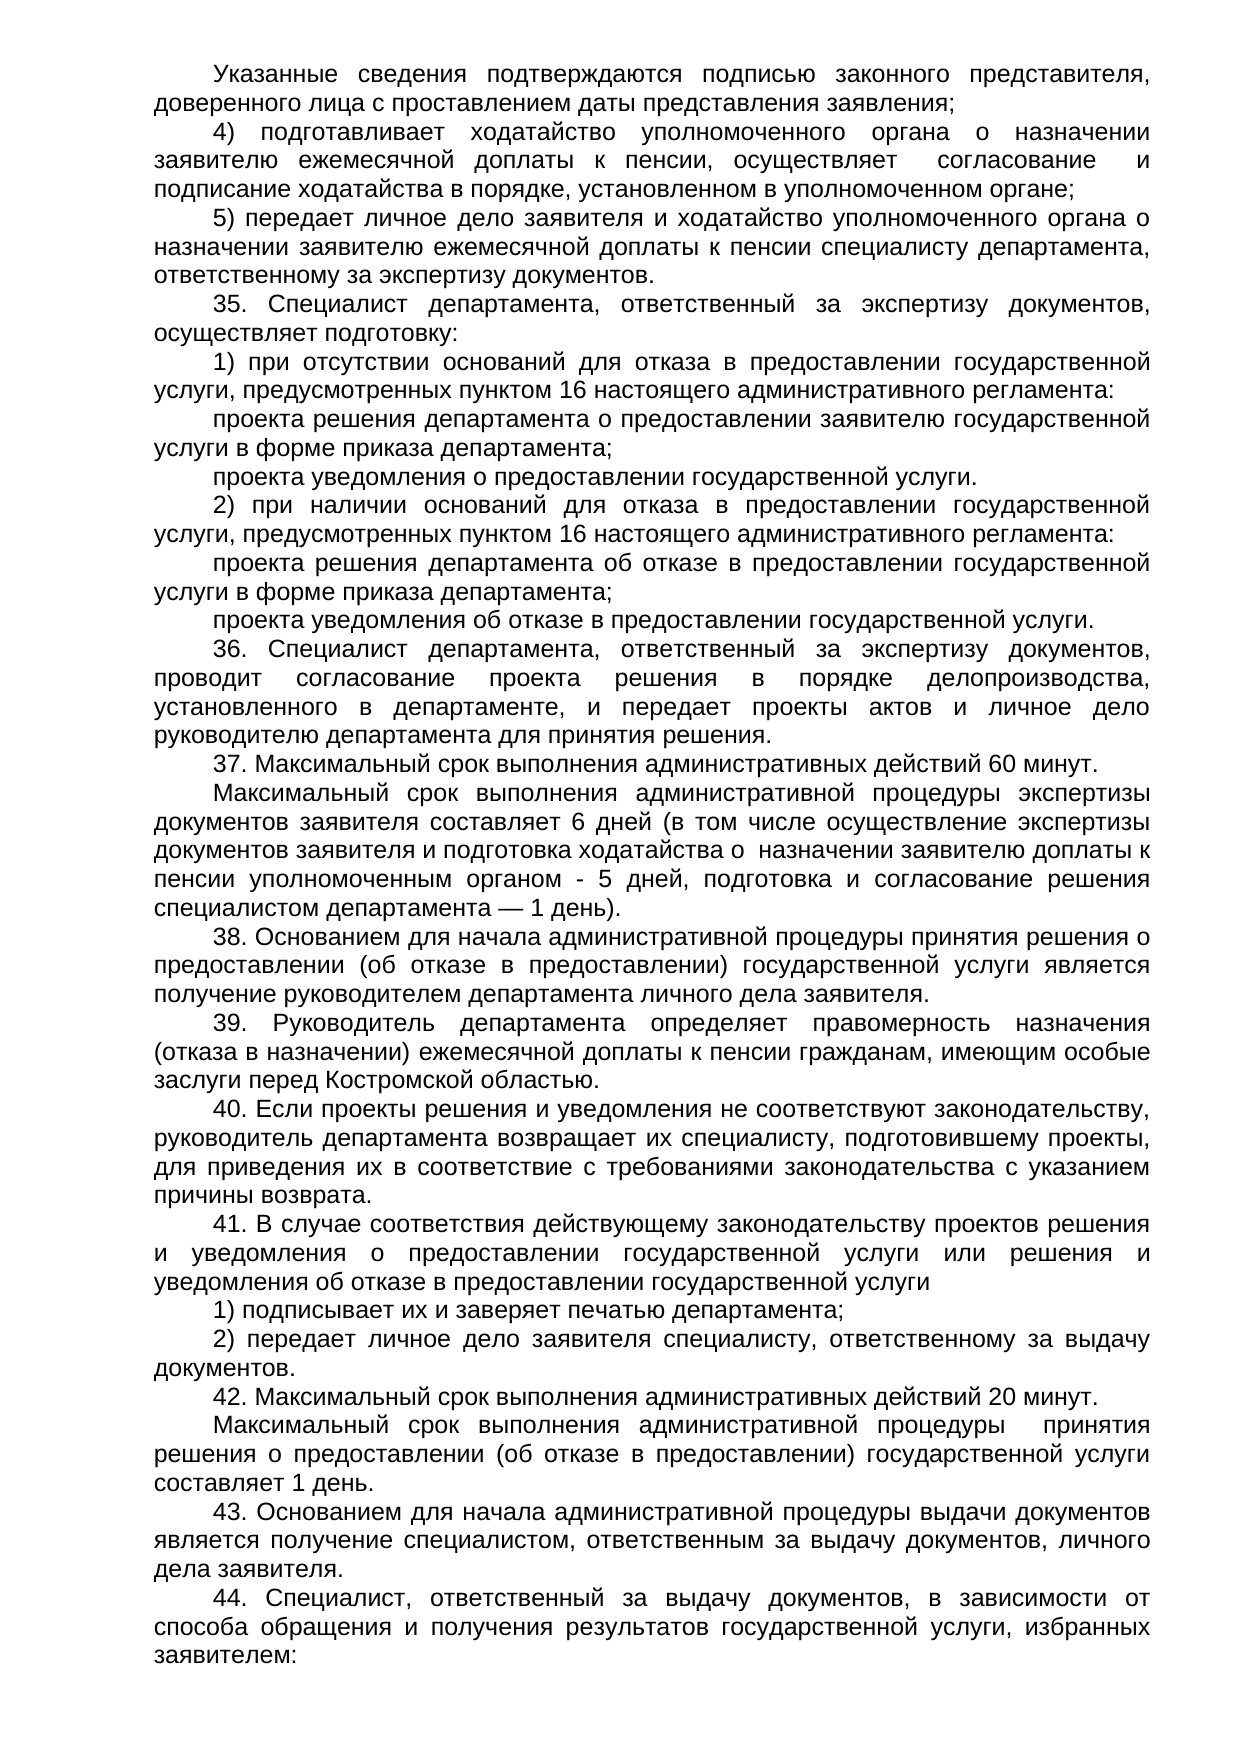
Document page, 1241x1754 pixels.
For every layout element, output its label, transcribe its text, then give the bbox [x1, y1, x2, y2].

text проекта решения департамента о предоставлении заявителю государственной услуги в форме приказа департамента; [153, 404, 1152, 462]
text 1) при отсутствии оснований для отказа в предоставлении государственной услуги, предусмотренных пунктом 16 настоящего административного регламента: [153, 347, 1152, 404]
text 4) подготавливает ходатайство уполномоченного органа о назначении заявителю ежемесячной доплаты к пенсии, осуществляет согласование и подписание ходатайства в порядке, установленном в уполномоченном органе; [153, 117, 1152, 203]
text 39. Руководитель департамента определяет правомерность назначения (отказа в назначении) ежемесячной доплаты к пенсии гражданам, имеющим особые заслуги перед Костромской областью. [153, 1008, 1152, 1094]
text проекта уведомления об отказе в предоставлении государственной услуги. [153, 605, 1152, 634]
text 1) подписывает их и заверяет печатью департамента; [153, 1295, 1152, 1324]
text Максимальный срок выполнения административной процедуры экспертизы документов заявителя составляет 6 дней (в том числе осуществление экспертизы документов заявителя и подготовка ходатайства о назначении заявителю доплаты к пенсии уполномоченным органом - 5 дней, подготовка и согласование решения специалистом департамента — 1 день). [153, 778, 1152, 922]
text 40. Если проекты решения и уведомления не соответствуют законодательству, руководитель департамента возвращает их специалисту, подготовившему проекты, для приведения их в соответствие с требованиями законодательства с указанием причины возврата. [153, 1094, 1152, 1209]
text 2) при наличии оснований для отказа в предоставлении государственной услуги, предусмотренных пунктом 16 настоящего административного регламента: [153, 490, 1152, 548]
text 44. Специалист, ответственный за выдачу документов, в зависимости от способа обращения и получения результатов государственной услуги, избранных заявителем: [153, 1583, 1152, 1669]
text 35. Специалист департамента, ответственный за экспертизу документов, осуществляет подготовку: [153, 289, 1152, 347]
text 42. Максимальный срок выполнения административных действий 20 минут. [153, 1382, 1152, 1410]
text 5) передает личное дело заявителя и ходатайство уполномоченного органа о назначении заявителю ежемесячной доплаты к пенсии специалисту департамента, ответственному за экспертизу документов. [153, 203, 1152, 289]
text Указанные сведения подтверждаются подписью законного представителя, доверенного лица с проставлением даты представления заявления; [153, 59, 1152, 117]
text 37. Максимальный срок выполнения административных действий 60 минут. [153, 749, 1152, 778]
text Максимальный срок выполнения административной процедуры принятия решения о предоставлении (об отказе в предоставлении) государственной услуги составляет 1 день. [153, 1410, 1152, 1497]
text 38. Основанием для начала административной процедуры принятия решения о предоставлении (об отказе в предоставлении) государственной услуги является получение руководителем департамента личного дела заявителя. [153, 922, 1152, 1008]
text 36. Специалист департамента, ответственный за экспертизу документов, проводит согласование проекта решения в порядке делопроизводства, установленного в департаменте, и передает проекты актов и личное дело руководителю департамента для принятия решения. [153, 634, 1152, 749]
text 43. Основанием для начала административной процедуры выдачи документов является получение специалистом, ответственным за выдачу документов, личного дела заявителя. [153, 1497, 1152, 1583]
text 41. В случае соответствия действующему законодательству проектов решения и уведомления о предоставлении государственной услуги или решения и уведомления об отказе в предоставлении государственной услуги [153, 1209, 1152, 1295]
text 2) передает личное дело заявителя специалисту, ответственному за выдачу документов. [153, 1324, 1152, 1382]
text проекта решения департамента об отказе в предоставлении государственной услуги в форме приказа департамента; [153, 548, 1152, 605]
text проекта уведомления о предоставлении государственной услуги. [153, 462, 1152, 490]
